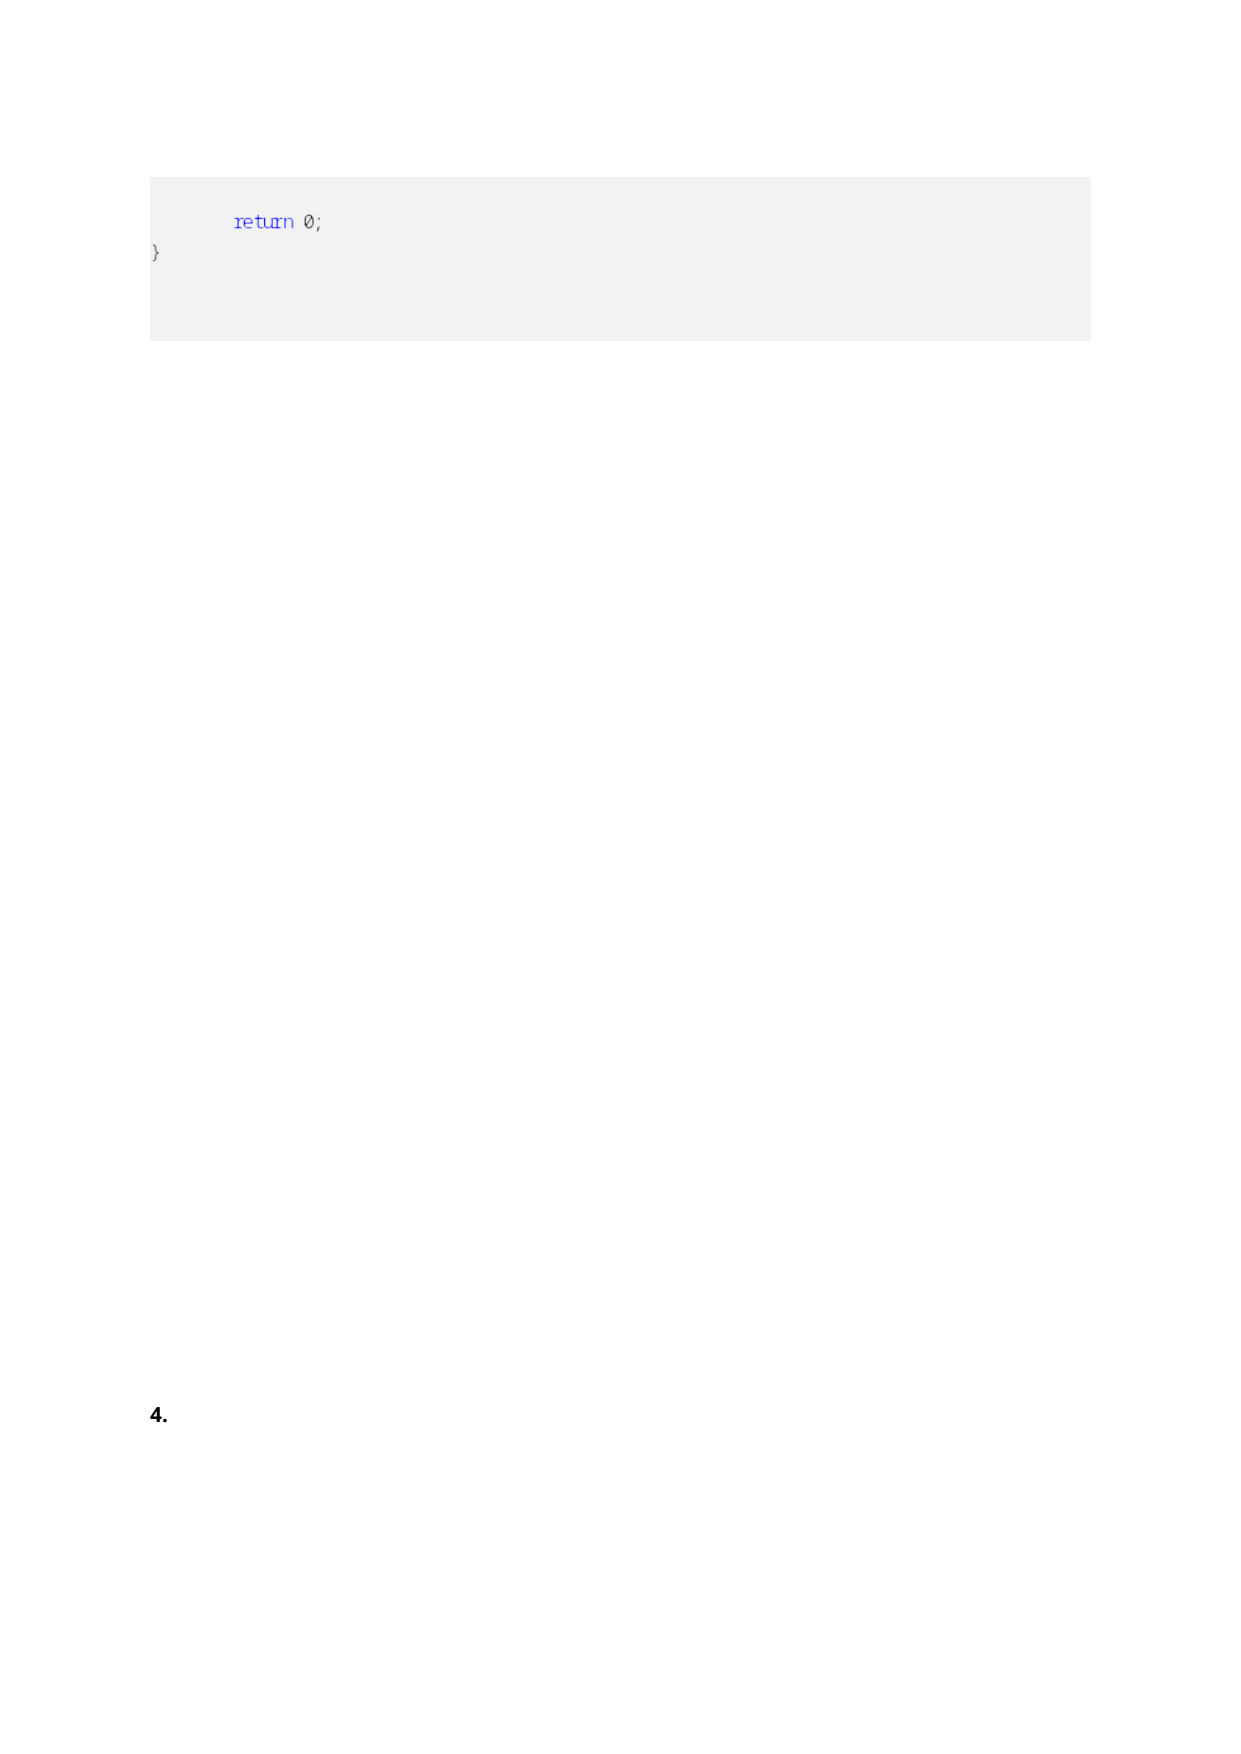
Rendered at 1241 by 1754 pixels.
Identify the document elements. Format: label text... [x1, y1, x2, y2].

text 4. [150, 1401, 1090, 1429]
